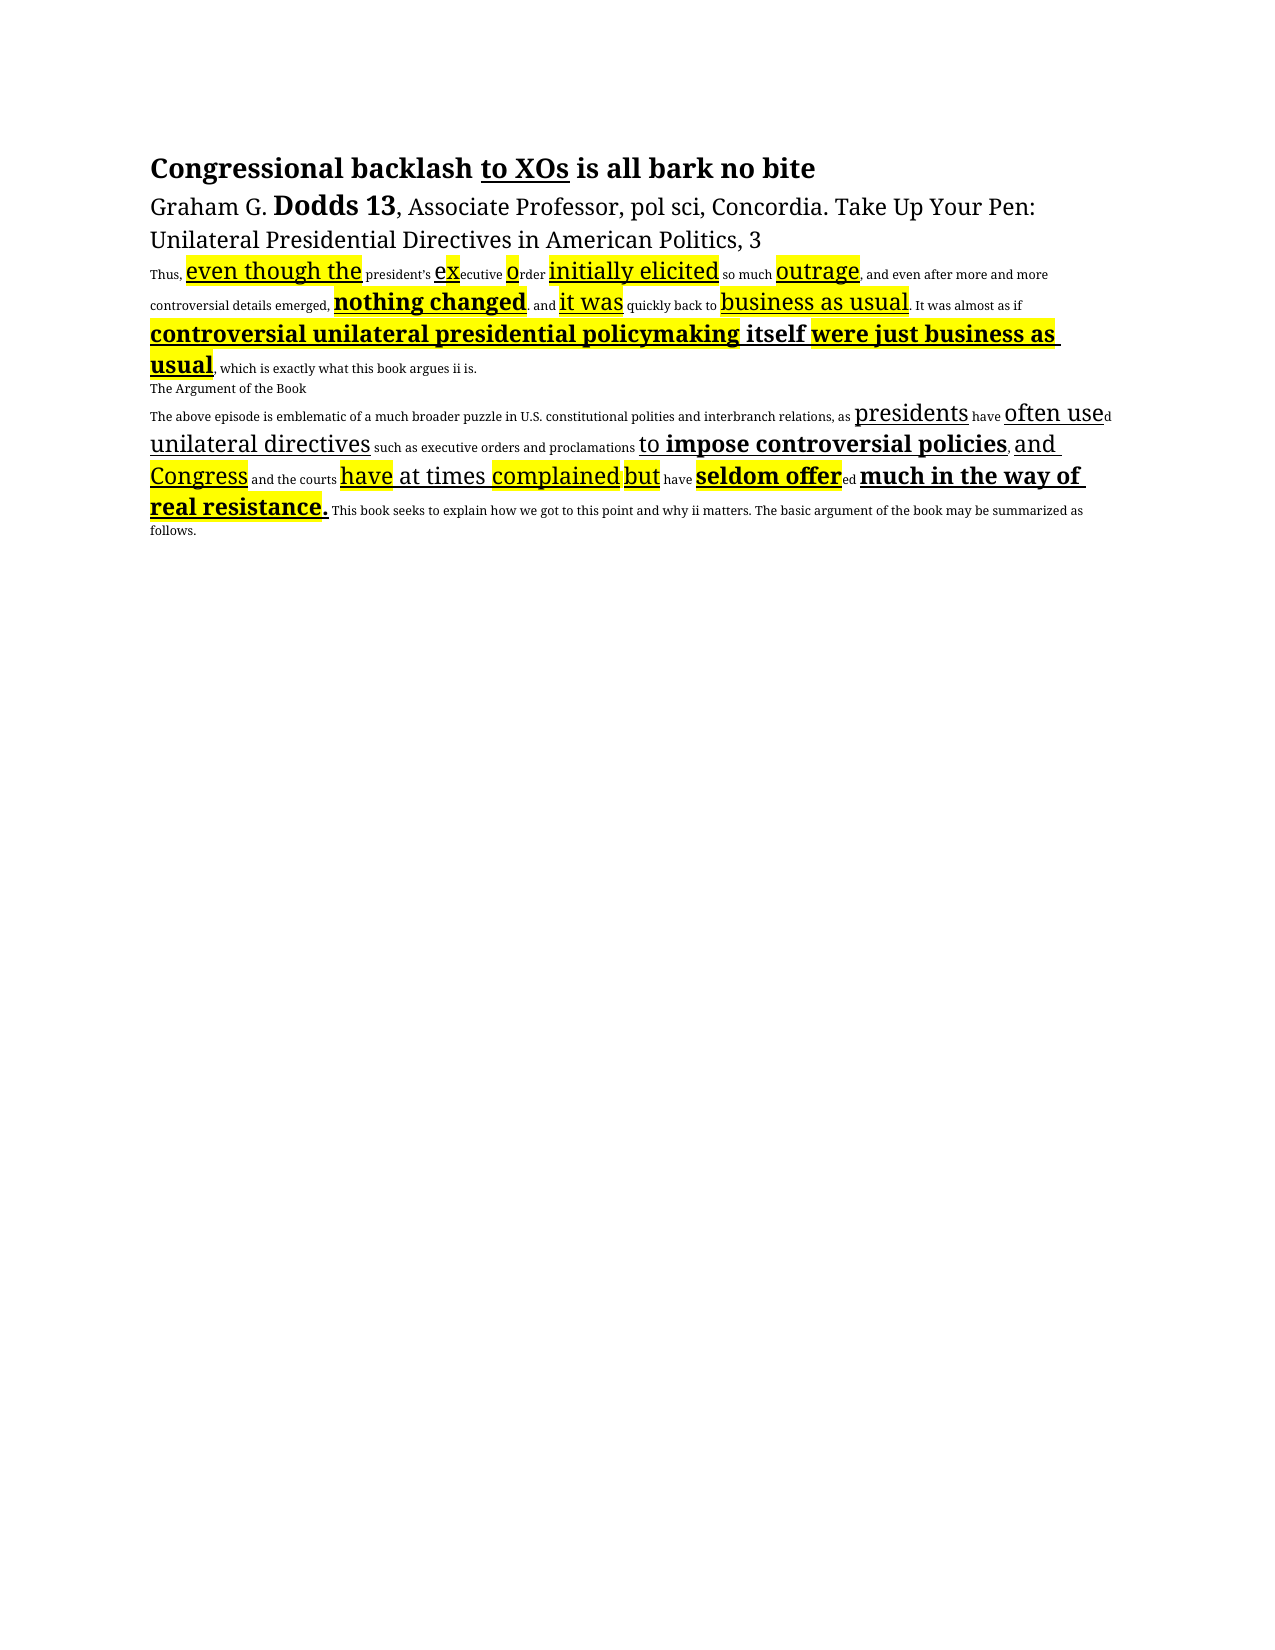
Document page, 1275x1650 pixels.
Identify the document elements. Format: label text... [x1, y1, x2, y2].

text Graham G. Dodds 13, Associate Professor, pol sci, Concordia. Take Up Your Pen: Unilateral Presidential Directives in American Politics, 3 [150, 187, 1125, 255]
text Thus, even though the president’s executive order initially elicited so much outrage, and even after more and more controversial details emerged, nothing changed. and it was quickly back to business as usual. It was almost as if controversial unilateral presidential policymaking itself were just business as usual, which is exactly what this book argues ii is. [150, 255, 1125, 380]
subtitle Congressional backlash to XOs is all bark no bite [150, 150, 1125, 187]
text The above episode is emblematic of a much broader puzzle in U.S. constitutional polities and interbranch relations, as presidents have often used unilateral directives such as executive orders and proclamations to impose controversial policies, and Congress and the courts have at times complained but have seldom offered much in the way of real resistance. This book seeks to explain how we got to this point and why ii matters. The basic argument of the book may be summarized as follows. [150, 397, 1125, 539]
text The Argument of the Book [150, 380, 1125, 397]
